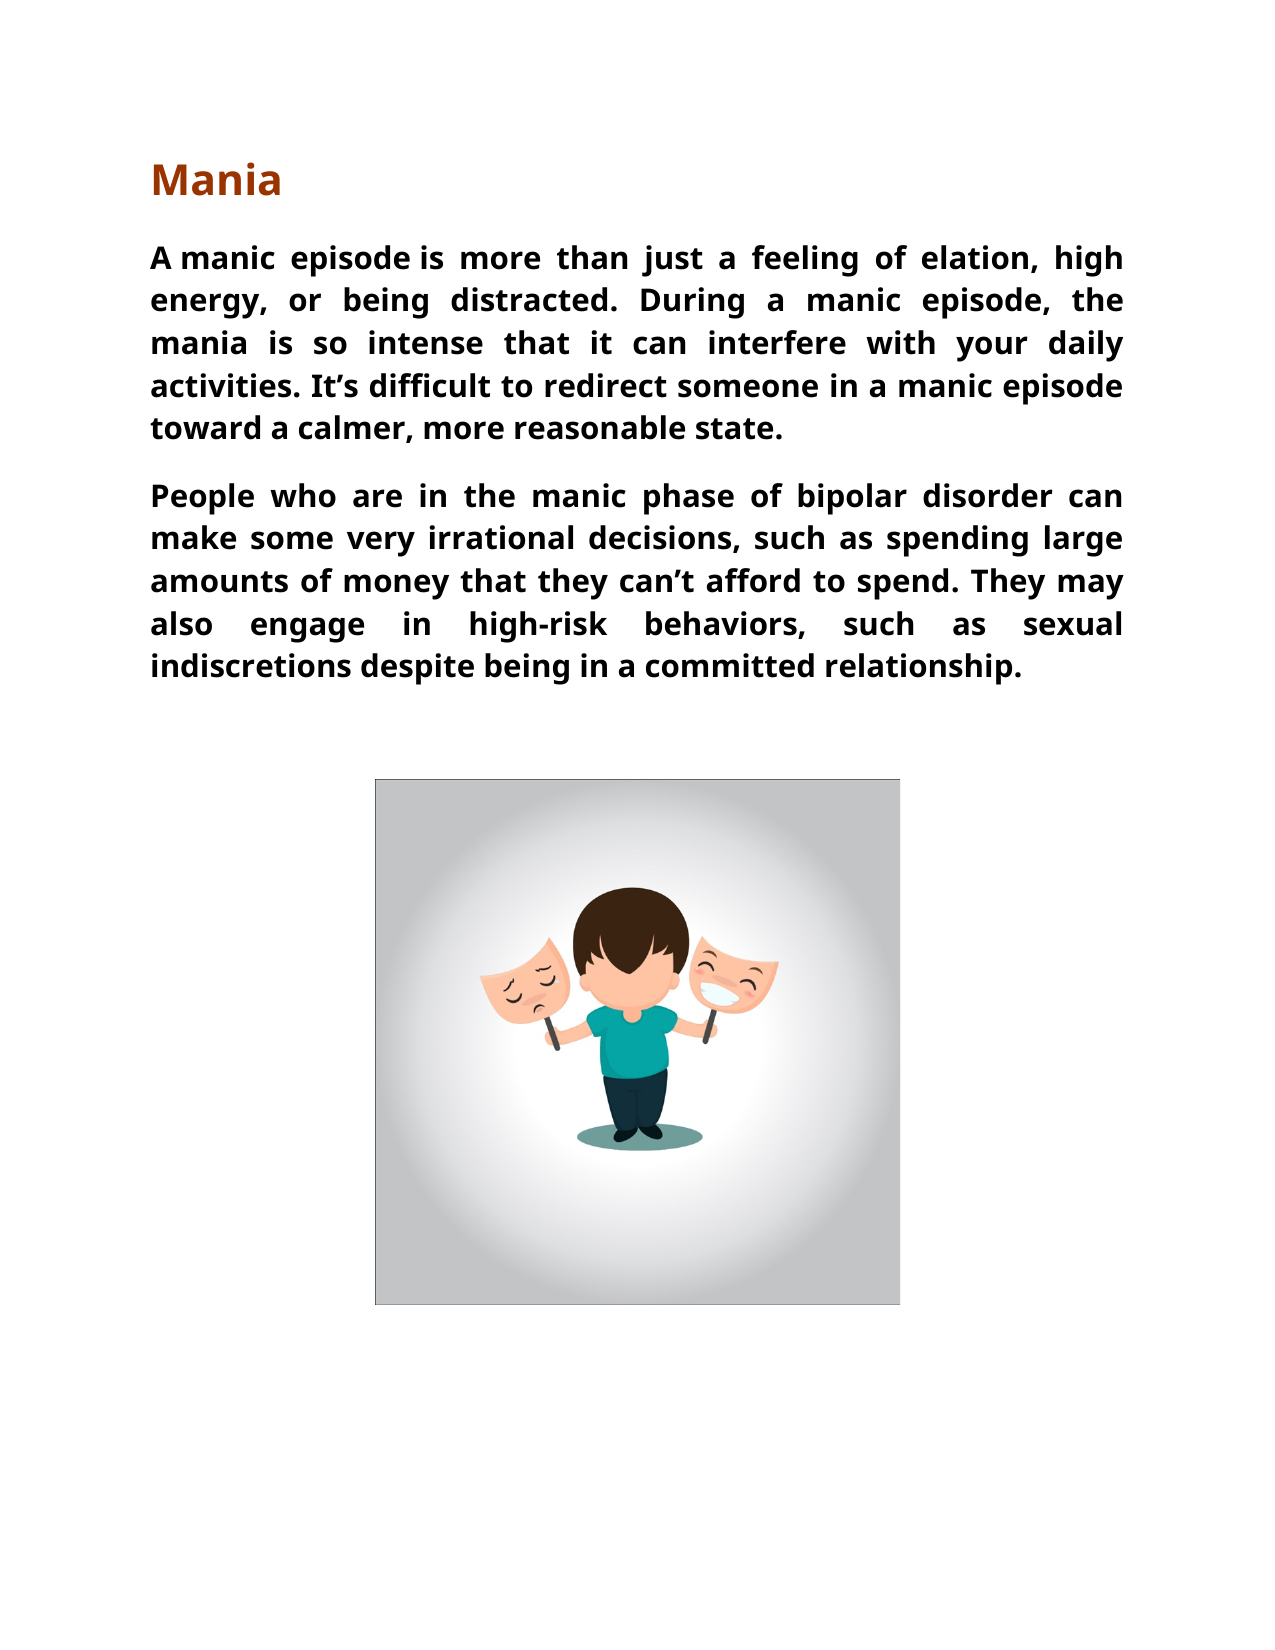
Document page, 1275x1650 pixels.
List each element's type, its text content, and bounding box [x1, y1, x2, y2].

picture [375, 779, 901, 1305]
text Mania [150, 150, 1125, 208]
text A manic episode is more than just a feeling of elation, high energy, or being distracted. During a manic episode, the mania is so intense that it can interfere with your daily activities. It’s difficult to redirect someone in a manic episode toward a calmer, more reasonable state. [150, 236, 1125, 449]
text People who are in the manic phase of bipolar disorder can make some very irrational decisions, such as spending large amounts of money that they can’t afford to spend. They may also engage in high-risk behaviors, such as sexual indiscretions despite being in a committed relationship. [150, 474, 1125, 687]
